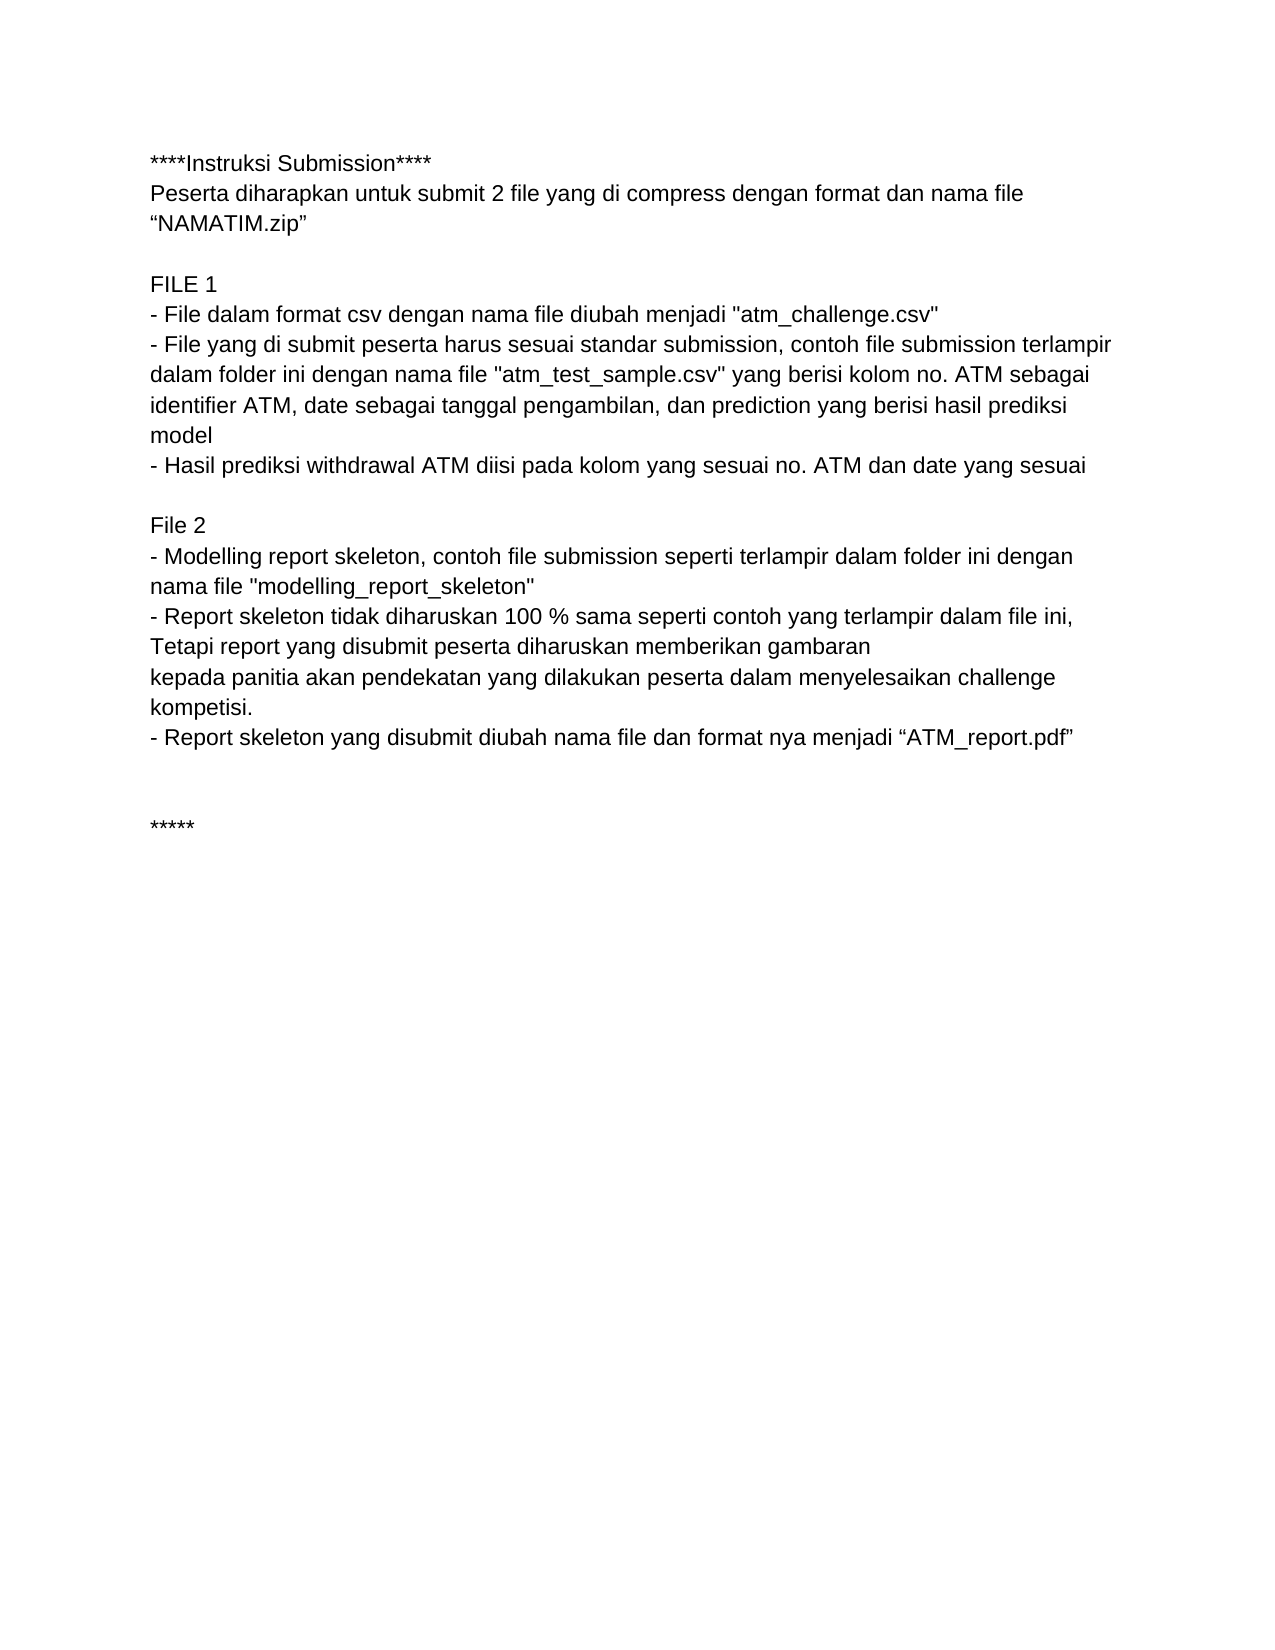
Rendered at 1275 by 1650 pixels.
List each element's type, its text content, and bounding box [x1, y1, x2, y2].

text ***** [150, 814, 1125, 841]
text - Report skeleton tidak diharuskan 100 % sama seperti contoh yang terlampir dalam file ini, Tetapi report yang disubmit peserta diharuskan memberikan gambaran [150, 603, 1125, 660]
text Peserta diharapkan untuk submit 2 file yang di compress dengan format dan nama file “NAMATIM.zip” [150, 180, 1125, 237]
text ****Instruksi Submission**** [150, 150, 1125, 176]
text - Hasil prediksi withdrawal ATM diisi pada kolom yang sesuai no. ATM dan date yang sesuai [150, 452, 1125, 478]
text - File yang di submit peserta harus sesuai standar submission, contoh file submission terlampir dalam folder ini dengan nama file "atm_test_sample.csv" yang berisi kolom no. ATM sebagai identifier ATM, date sebagai tanggal pengambilan, dan prediction yang berisi hasil prediksi model [150, 331, 1125, 448]
text File 2 [150, 512, 1125, 539]
text - File dalam format csv dengan nama file diubah menjadi "atm_challenge.csv" [150, 301, 1125, 327]
text - Report skeleton yang disubmit diubah nama file dan format nya menjadi “ATM_report.pdf” [150, 724, 1125, 750]
text kepada panitia akan pendekatan yang dilakukan peserta dalam menyelesaikan challenge kompetisi. [150, 663, 1125, 720]
text - Modelling report skeleton, contoh file submission seperti terlampir dalam folder ini dengan nama file "modelling_report_skeleton" [150, 543, 1125, 599]
text FILE 1 [150, 271, 1125, 297]
